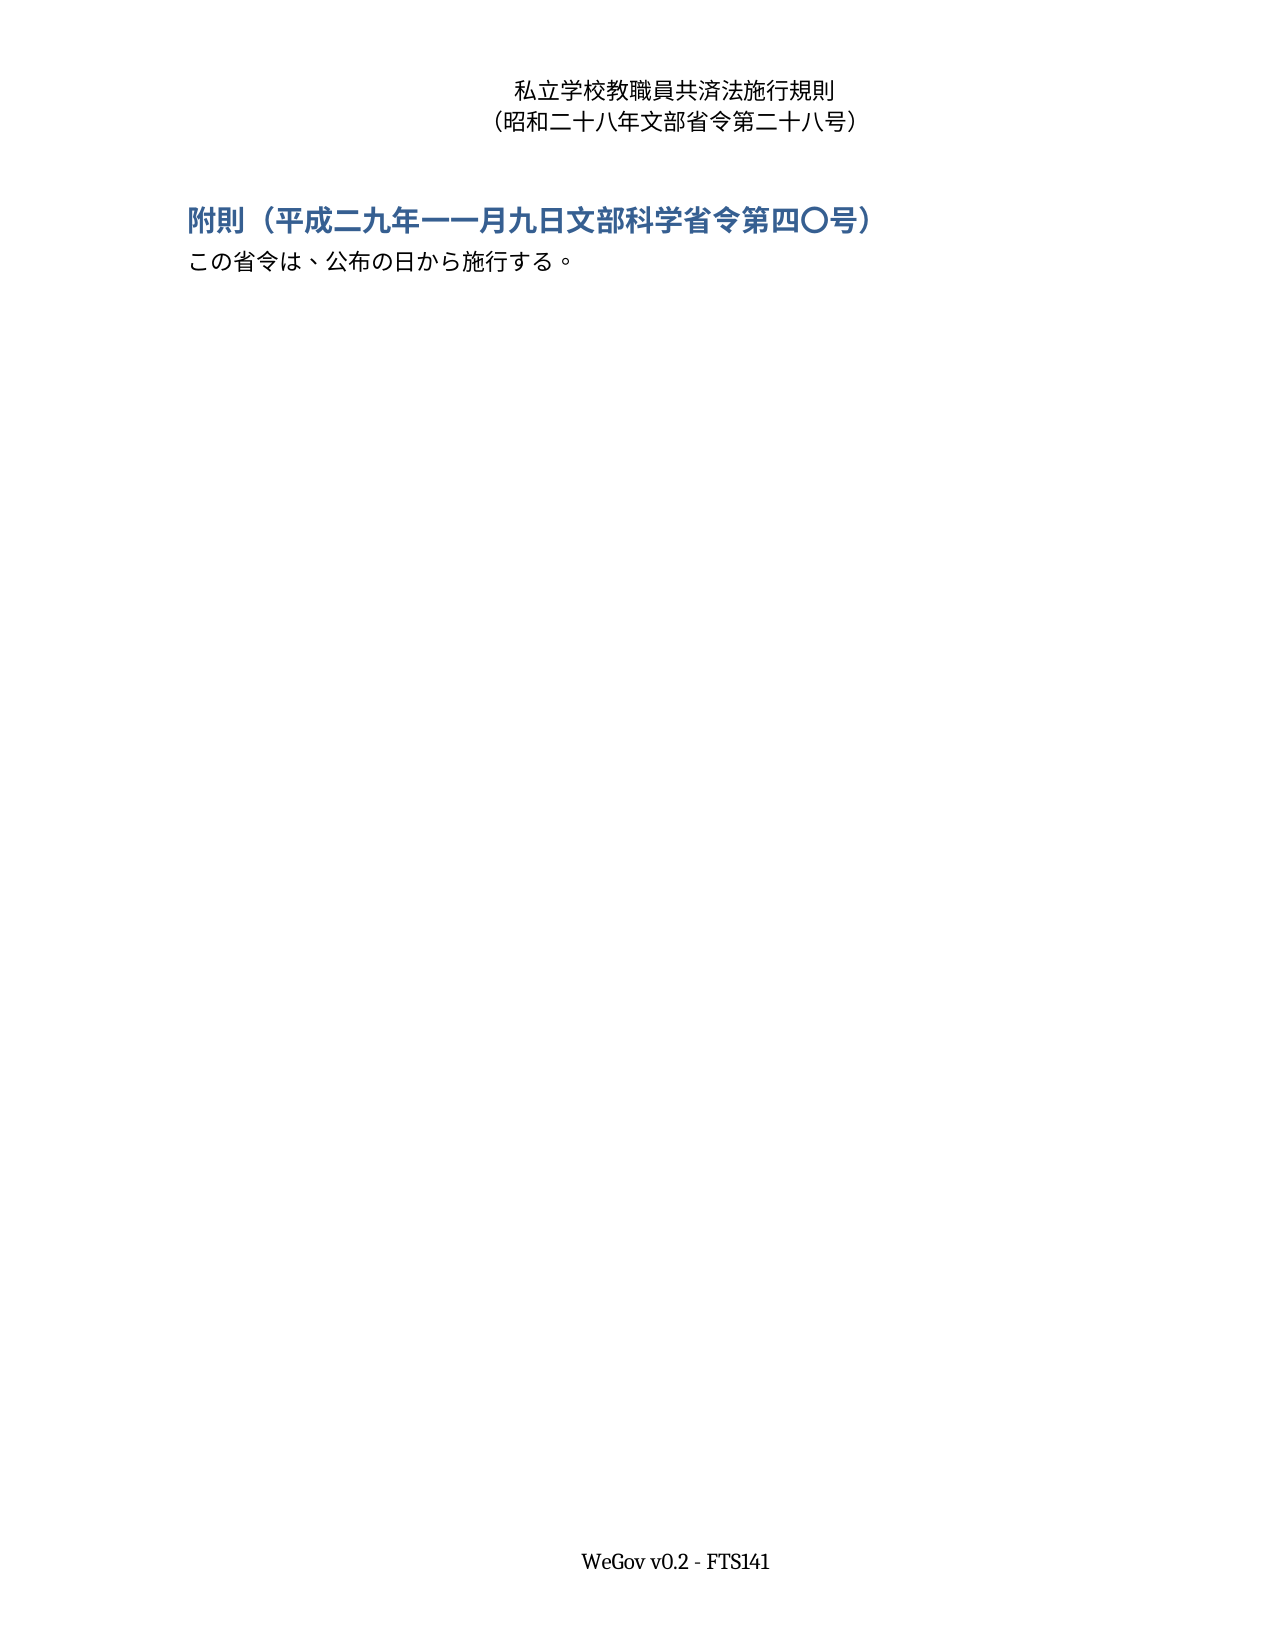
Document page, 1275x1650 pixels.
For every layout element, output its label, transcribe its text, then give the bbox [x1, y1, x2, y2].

text この省令は、公布の日から施行する。 [187, 246, 1087, 277]
subtitle 附則（平成二九年一一月九日文部科学省令第四〇号） [187, 200, 1087, 240]
